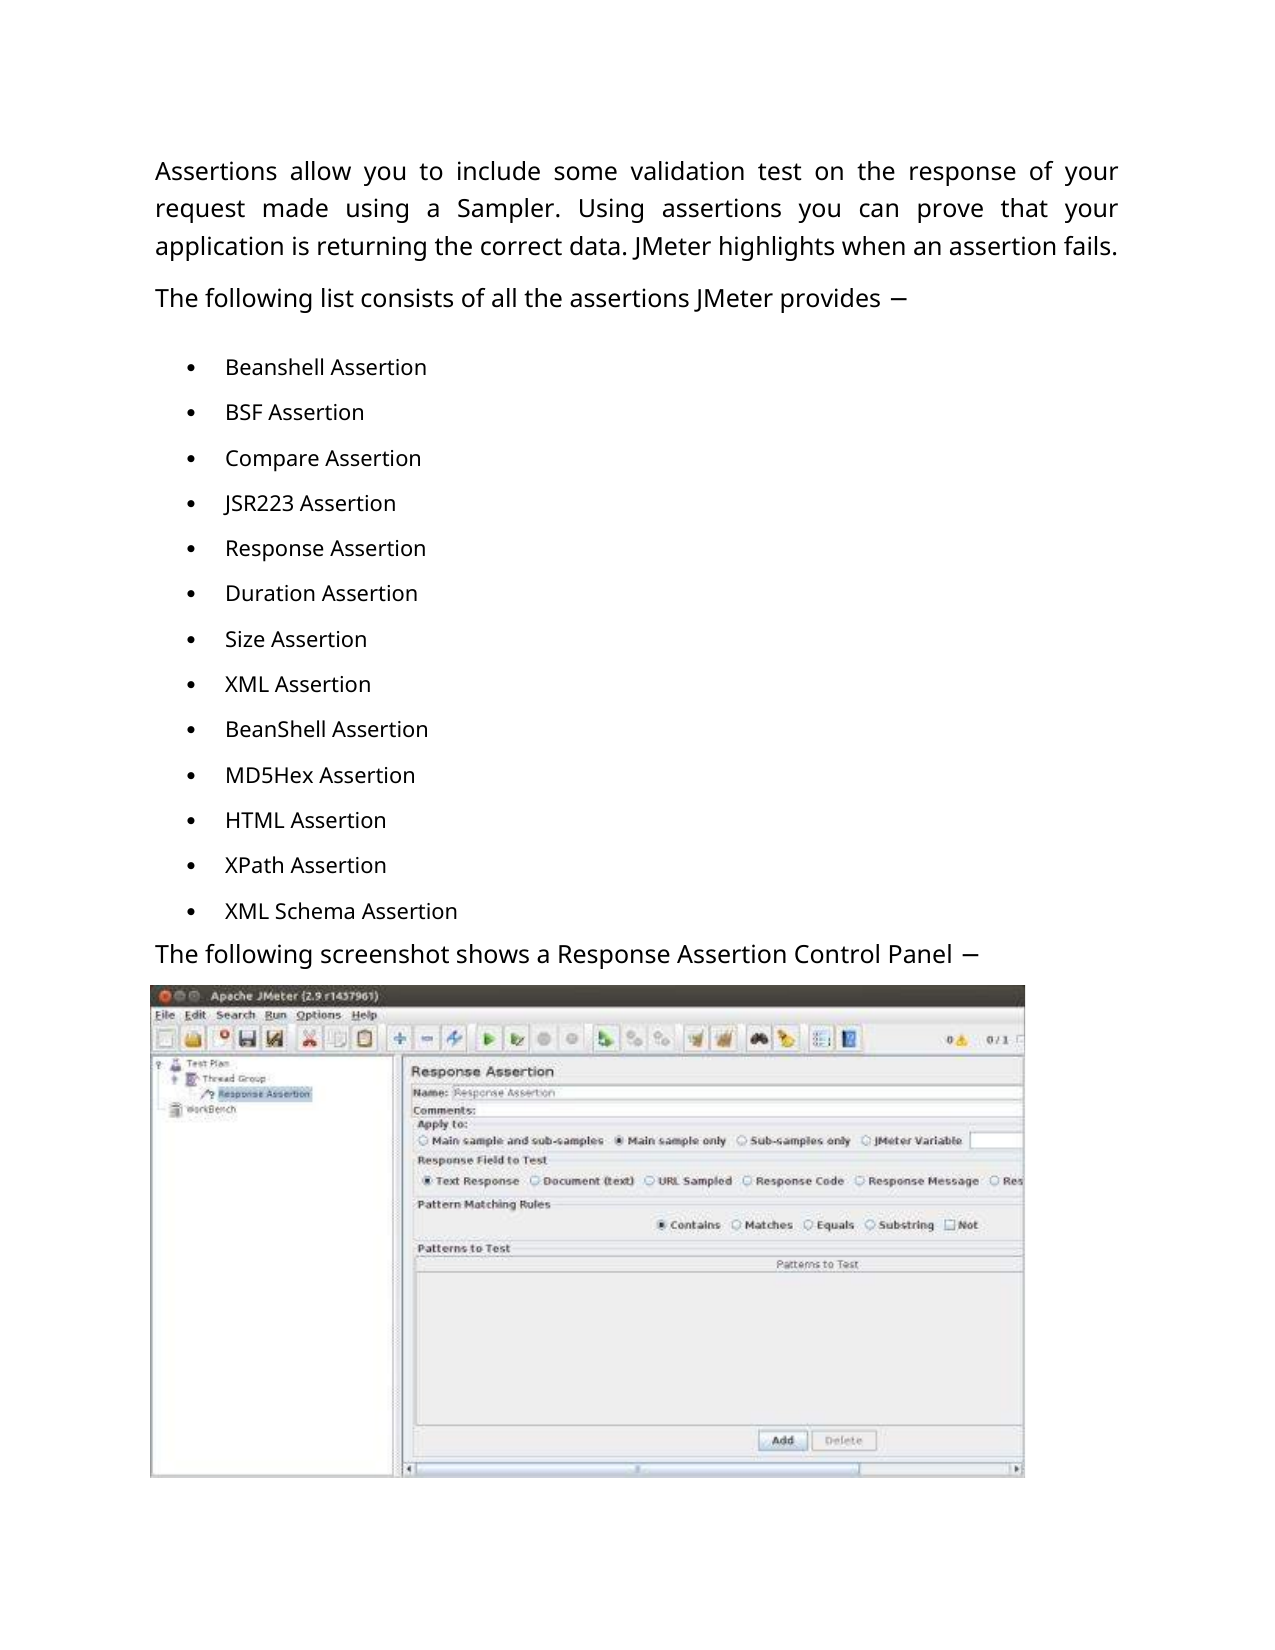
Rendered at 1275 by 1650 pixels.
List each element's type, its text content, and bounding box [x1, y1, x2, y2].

text Assertions allow you to include some validation test on the response of your request made using a Sampler. Using assertions you can prove that your application is returning the correct data. JMeter highlights when an assertion fails. [155, 150, 1120, 262]
list BSF Assertion [187, 389, 1125, 427]
text The following screenshot shows a Response Assertion Control Panel − [155, 933, 1120, 971]
list HTML Assertion [187, 797, 1125, 835]
list JSR223 Assertion [187, 480, 1125, 518]
list Size Assertion [187, 616, 1125, 653]
list Compare Assertion [187, 435, 1125, 472]
picture [150, 985, 1025, 1478]
list MD5Hex Assertion [187, 752, 1125, 789]
list Beanshell Assertion [187, 344, 1125, 382]
list Duration Assertion [187, 571, 1125, 608]
text The following list consists of all the assertions JMeter provides − [155, 277, 1120, 315]
list XPath Assertion [187, 843, 1125, 880]
list BeanShell Assertion [187, 707, 1125, 744]
list Response Assertion [187, 525, 1125, 563]
list XML Assertion [187, 661, 1125, 699]
list XML Schema Assertion [187, 888, 1125, 925]
